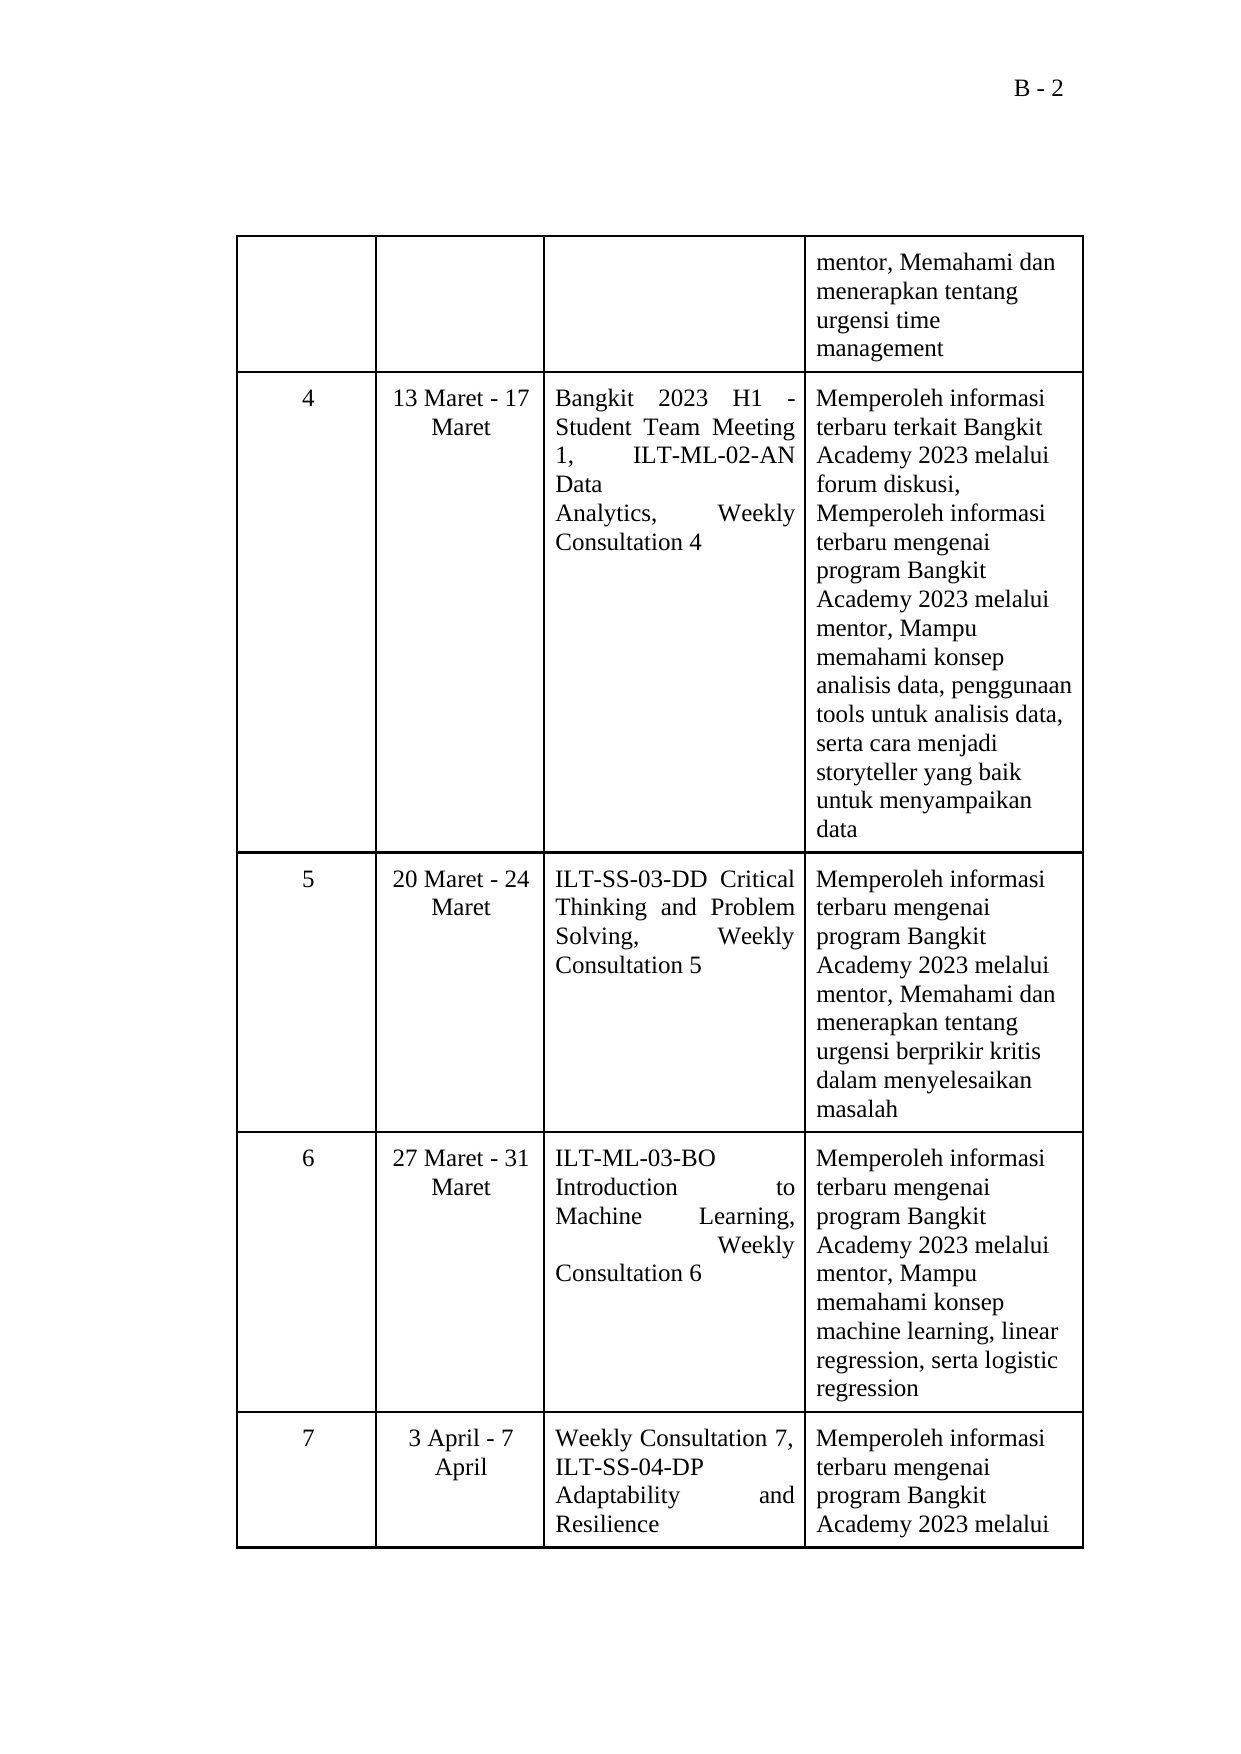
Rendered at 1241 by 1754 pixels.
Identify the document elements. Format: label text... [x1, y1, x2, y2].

table_header [545, 237, 804, 371]
table_cell 20 Maret - 24 Maret [377, 854, 543, 1131]
table_cell Memperoleh informasi terbaru mengenai program Bangkit Academy 2023 melalui [806, 1413, 1082, 1546]
table_cell 6 [238, 1133, 375, 1411]
table_cell ILT-SS-03-DD Critical Thinking and Problem Solving, Weekly Consultation 5 [545, 854, 804, 1131]
table_cell Memperoleh informasi terbaru terkait Bangkit Academy 2023 melalui forum diskusi, Memperoleh informasi terbaru mengenai program Bangkit Academy 2023 melalui mentor, Mampu memahami konsep analisis data, penggunaan tools untuk analisis data, serta cara menjadi storyteller yang baik untuk menyampaikan data [806, 373, 1082, 851]
table_cell 3 April - 7 April [377, 1413, 543, 1546]
table_cell ILT-ML-03-BO Introduction to Machine Learning, Weekly Consultation 6 [545, 1133, 804, 1411]
table_cell 5 [238, 854, 375, 1131]
table_header [238, 237, 375, 371]
table_cell Memperoleh informasi terbaru mengenai program Bangkit Academy 2023 melalui mentor, Memahami dan menerapkan tentang urgensi berprikir kritis dalam menyelesaikan masalah [806, 854, 1082, 1131]
table_cell 7 [238, 1413, 375, 1546]
text B - 2 [175, 73, 1063, 102]
table_cell 27 Maret - 31 Maret [377, 1133, 543, 1411]
table_cell 13 Maret - 17 Maret [377, 373, 543, 851]
table_cell Memperoleh informasi terbaru mengenai program Bangkit Academy 2023 melalui mentor, Mampu memahami konsep machine learning, linear regression, serta logistic regression [806, 1133, 1082, 1411]
table_cell Weekly Consultation 7, ILT-SS-04-DP Adaptability and Resilience [545, 1413, 804, 1546]
table_header mentor, Memahami dan menerapkan tentang urgensi time management [806, 237, 1082, 371]
table_cell Bangkit 2023 H1 - Student Team Meeting 1, ILT-ML-02-AN Data Analytics, Weekly Consultation 4 [545, 373, 804, 851]
table_header [377, 237, 543, 371]
table_cell 4 [238, 373, 375, 851]
